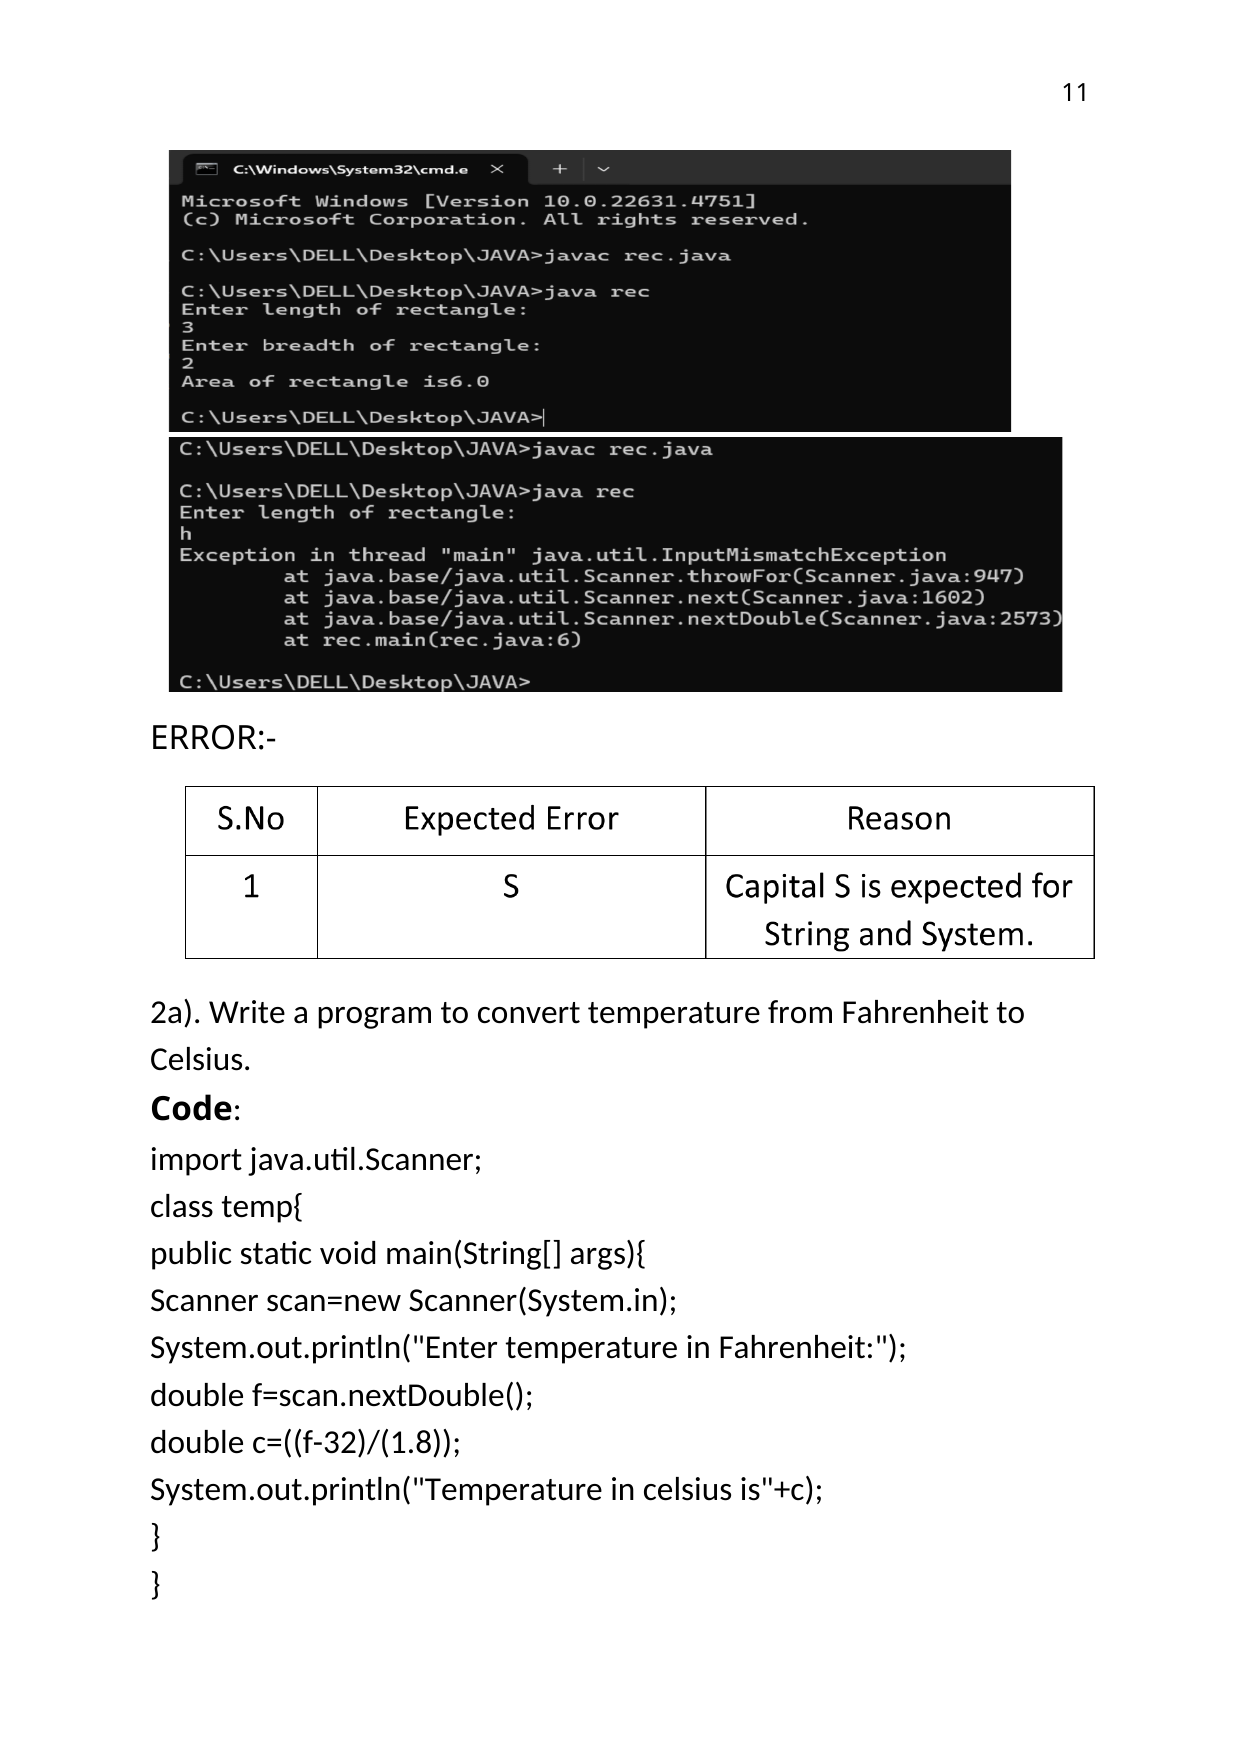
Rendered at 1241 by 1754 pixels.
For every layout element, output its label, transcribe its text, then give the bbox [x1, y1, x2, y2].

text import java.util.Scanner; [150, 1138, 1090, 1178]
text System.out.println("Enter temperature in Fahrenheit:"); [150, 1327, 1090, 1367]
text 2a). Write a program to convert temperature from Fahrenheit to Celsius. [150, 991, 1090, 1079]
text Code: [150, 1085, 1090, 1131]
text class temp{ [150, 1185, 1090, 1226]
text } [150, 1515, 1090, 1556]
text double f=scan.nextDouble(); [150, 1374, 1090, 1414]
text ERROR:- [150, 713, 1090, 759]
text public static void main(String[] args){ [150, 1232, 1090, 1273]
text Scanner scan=new Scanner(System.in); [150, 1279, 1090, 1320]
text double c=((f-32)/(1.8)); [150, 1421, 1090, 1462]
text System.out.println("Temperature in celsius is"+c); [150, 1468, 1090, 1509]
text } [150, 1562, 1090, 1603]
